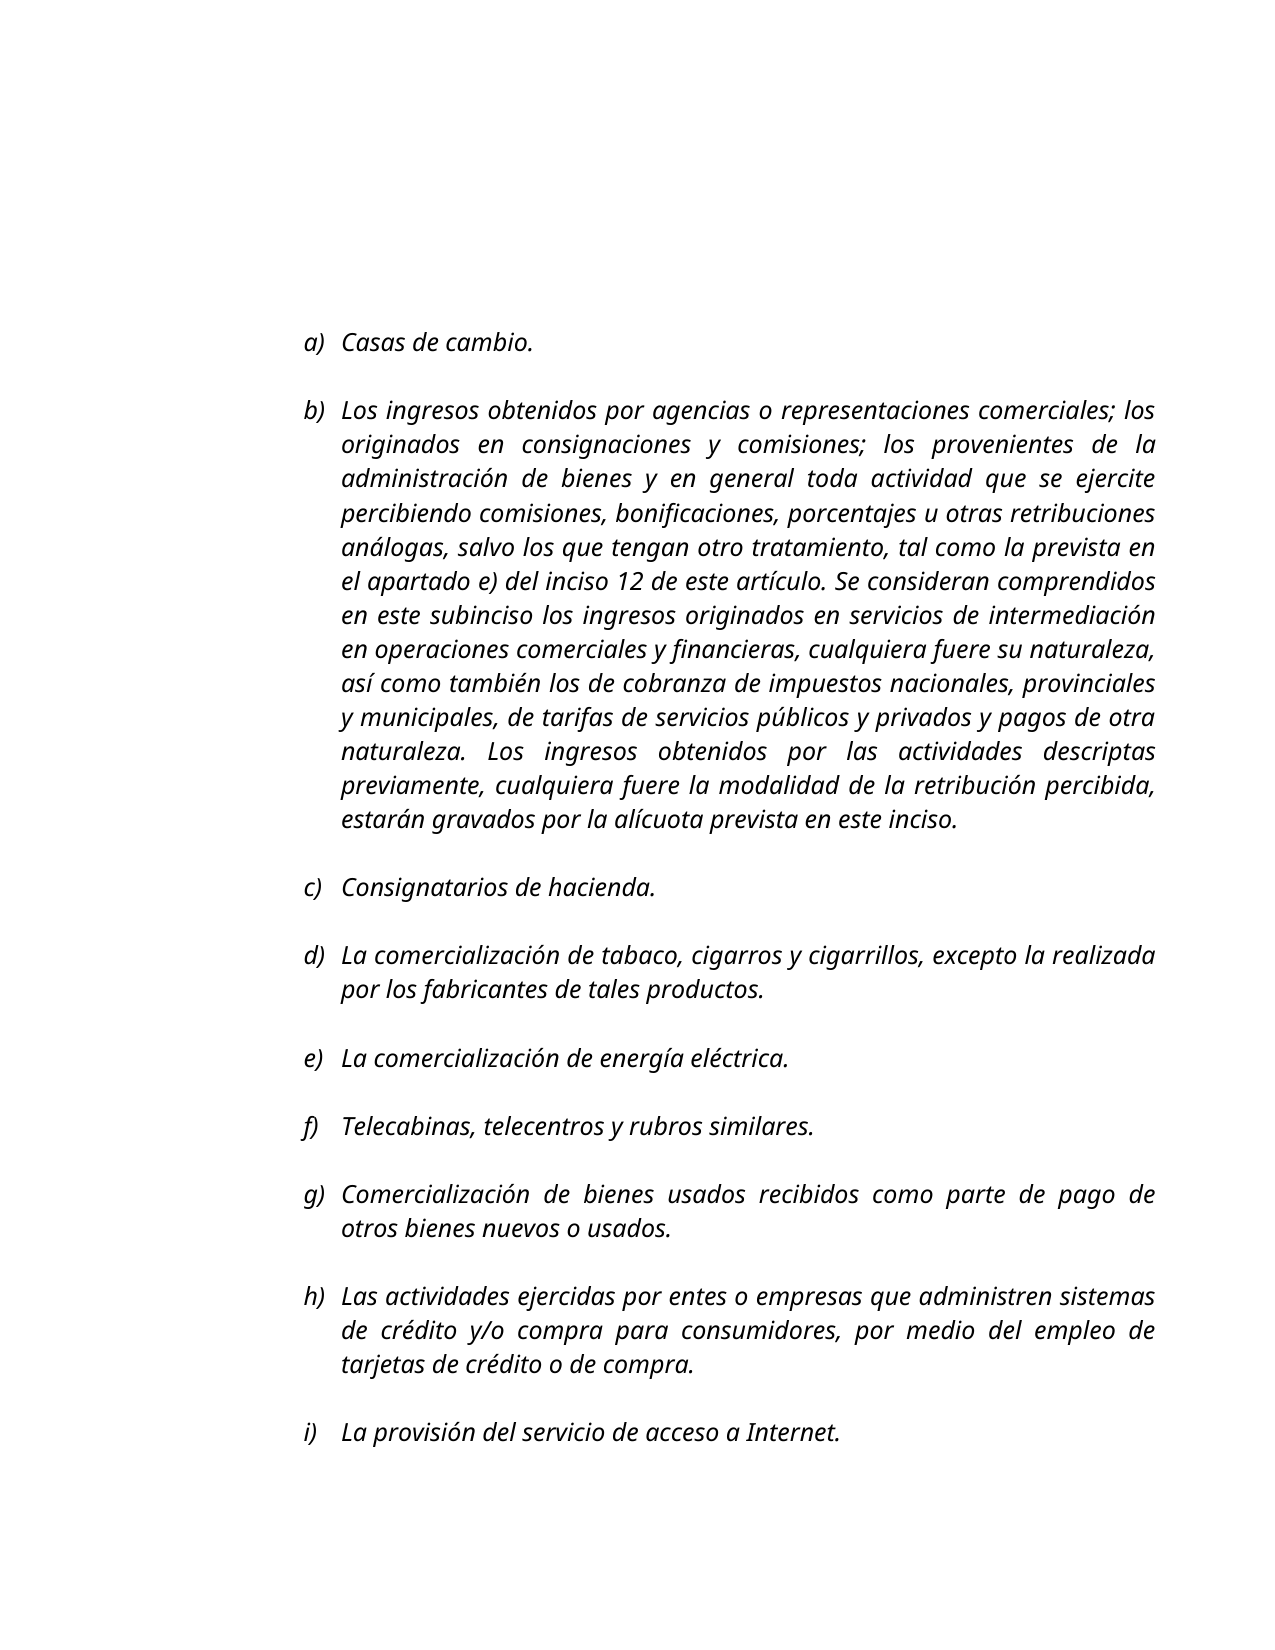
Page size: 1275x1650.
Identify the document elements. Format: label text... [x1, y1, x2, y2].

list Comercialización de bienes usados recibidos como parte de pago de otros bienes nuevos o usados. [303, 1176, 1157, 1244]
list La comercialización de energía eléctrica. [303, 1040, 1157, 1074]
list Las actividades ejercidas por entes o empresas que administren sistemas de crédito y/o compra para consumidores, por medio del empleo de tarjetas de crédito o de compra. [303, 1279, 1157, 1381]
list Telecabinas, telecentros y rubros similares. [303, 1108, 1157, 1142]
list Casas de cambio. [303, 325, 1157, 359]
list La provisión del servicio de acceso a Internet. [303, 1415, 1157, 1449]
list La comercialización de tabaco, cigarros y cigarrillos, excepto la realizada por los fabricantes de tales productos. [303, 938, 1157, 1006]
list Consignatarios de hacienda. [303, 870, 1157, 904]
list Los ingresos obtenidos por agencias o representaciones comerciales; los originados en consignaciones y comisiones; los provenientes de la administración de bienes y en general toda actividad que se ejercite percibiendo comisiones, bonificaciones, porcentajes u otras retribuciones análogas, salvo los que tengan otro tratamiento, tal como la prevista en el apartado e) del inciso 12 de este artículo. Se consideran comprendidos en este subinciso los ingresos originados en servicios de intermediación en operaciones comerciales y financieras, cualquiera fuere su naturaleza, así como también los de cobranza de impuestos nacionales, provinciales y municipales, de tarifas de servicios públicos y privados y pagos de otra naturaleza. Los ingresos obtenidos por las actividades descriptas previamente, cualquiera fuere la modalidad de la retribución percibida, estarán gravados por la alícuota prevista en este inciso. [303, 393, 1157, 836]
